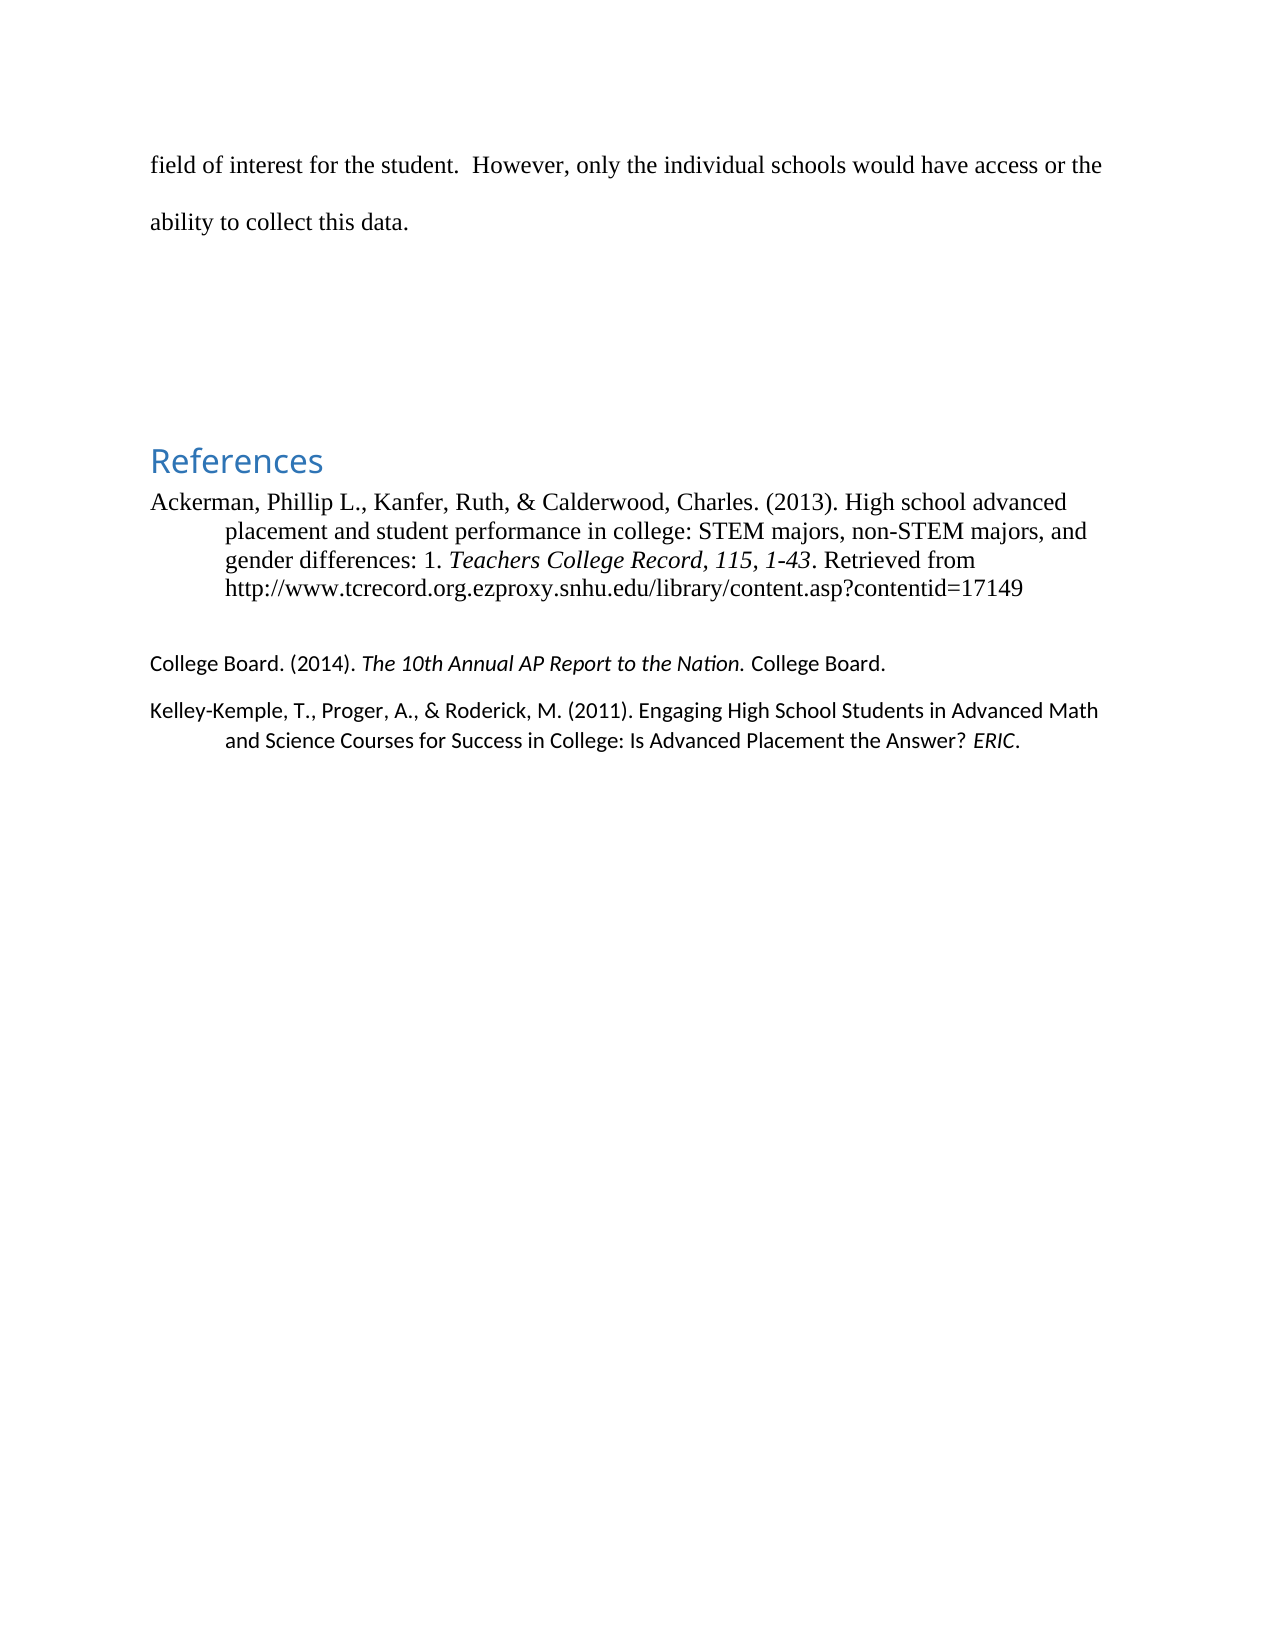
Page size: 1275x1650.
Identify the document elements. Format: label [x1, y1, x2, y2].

text [150, 150, 1125, 236]
